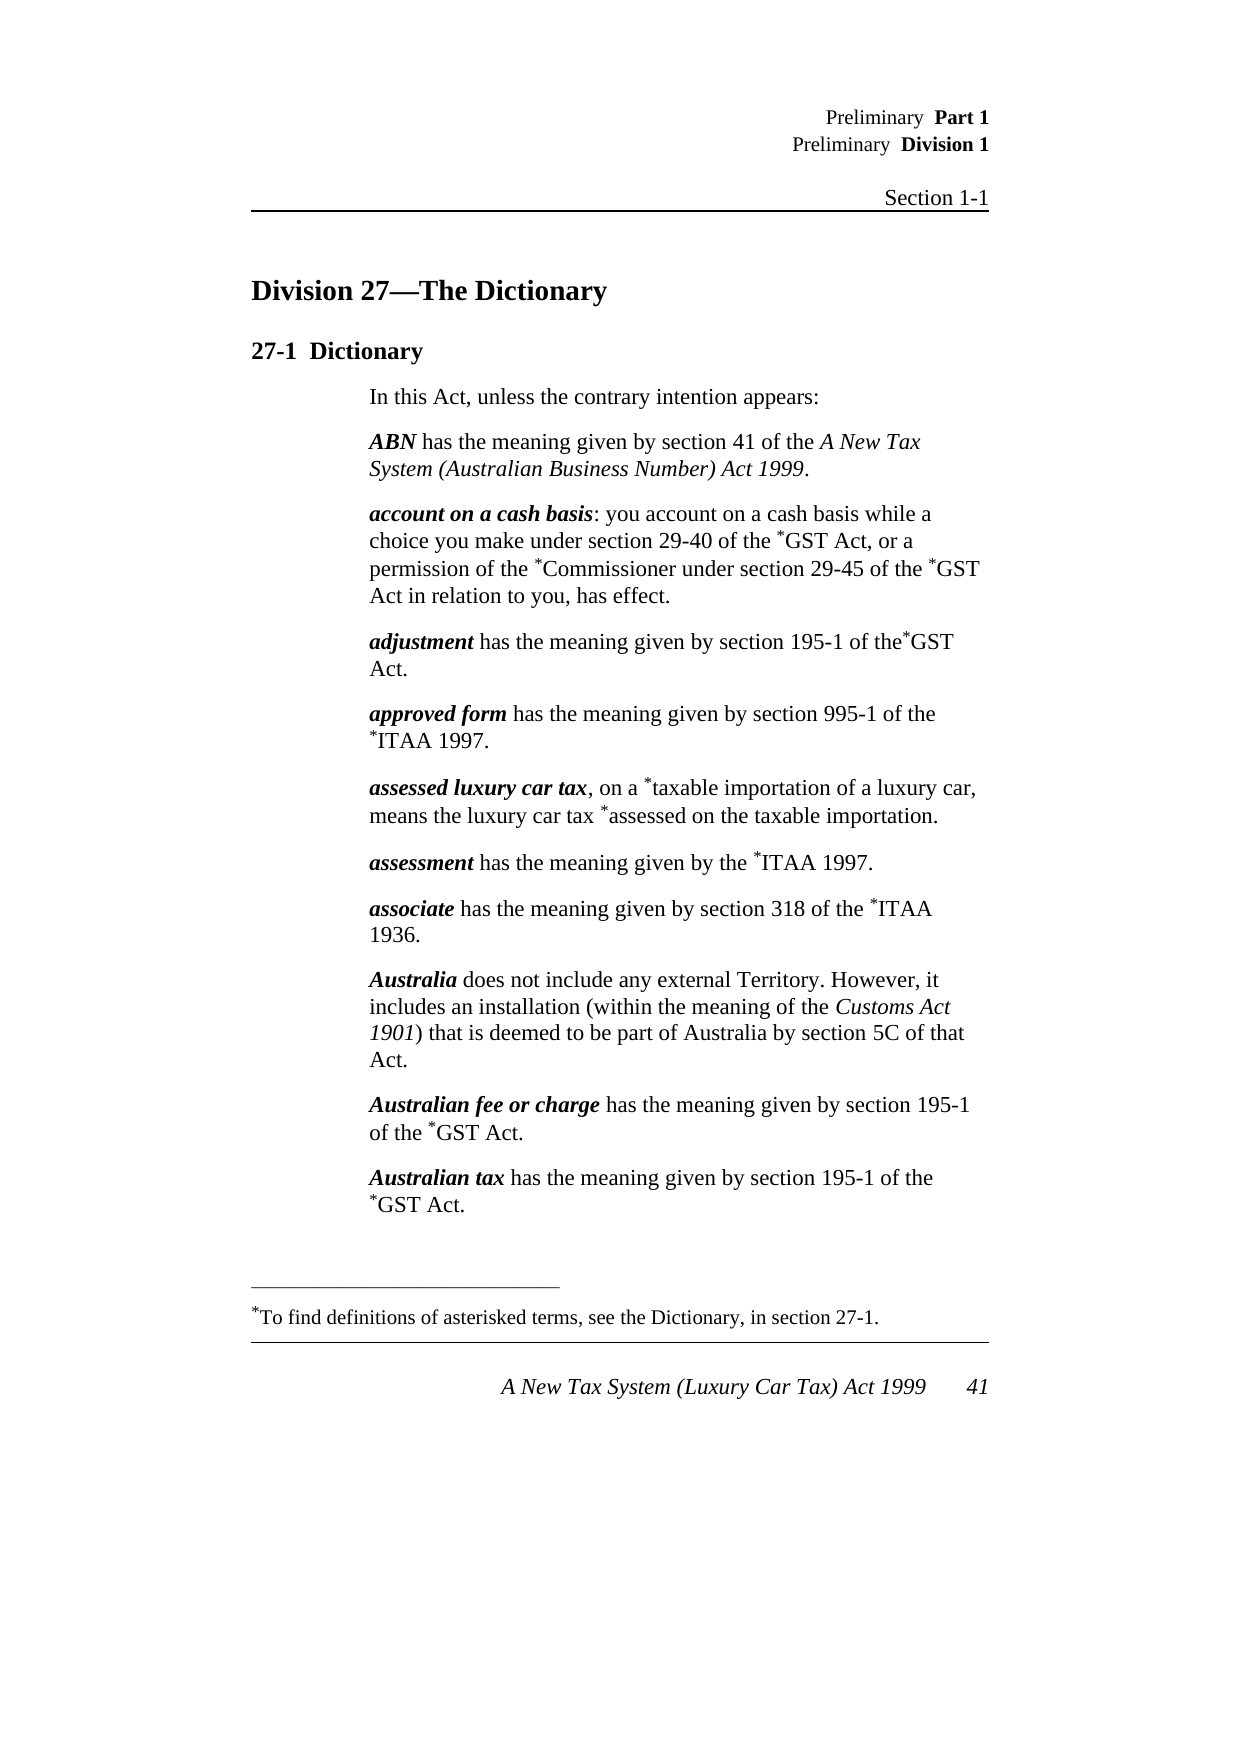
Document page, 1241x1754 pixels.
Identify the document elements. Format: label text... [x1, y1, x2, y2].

text In this Act, unless the contrary intention appears: [251, 383, 989, 409]
text ABN has the meaning given by section 41 of the A New Tax System (Australian Business Number) Act 1999. [369, 428, 989, 481]
text does not include any external Territory. However, it includes an installation (within the meaning of the Customs Act 1901) that is deemed to be part of by section 5C of that Act. [369, 967, 989, 1072]
text 27-1 Dictionary [251, 336, 989, 364]
text Australian fee or charge has the meaning given by section 195-1 of the *GST Act. [369, 1091, 989, 1145]
text adjustment has the meaning given by section 195-1 of the*GST Act. [369, 627, 989, 681]
text account on a cash basis: you account on a cash basis while a choice you make under section 29-40 of the *GST Act, or a permission of the *Commissioner under section 29-45 of the *GST Act in relation to you, has effect. [369, 500, 989, 608]
text assessed luxury car tax, on a *taxable importation of a luxury car, means the luxury car tax *assessed on the taxable importation. [369, 773, 989, 828]
text Division 27—The Dictionary [251, 273, 989, 307]
text approved form has the meaning given by section 995-1 of the *ITAA 1997. [369, 700, 989, 754]
text Australian tax has the meaning given by section 195-1 of the *GST Act. [369, 1164, 989, 1218]
text assessment has the meaning given by the *ITAA 1997. [369, 847, 989, 875]
text associate has the meaning given by section 318 of the *ITAA 1936. [369, 894, 989, 948]
